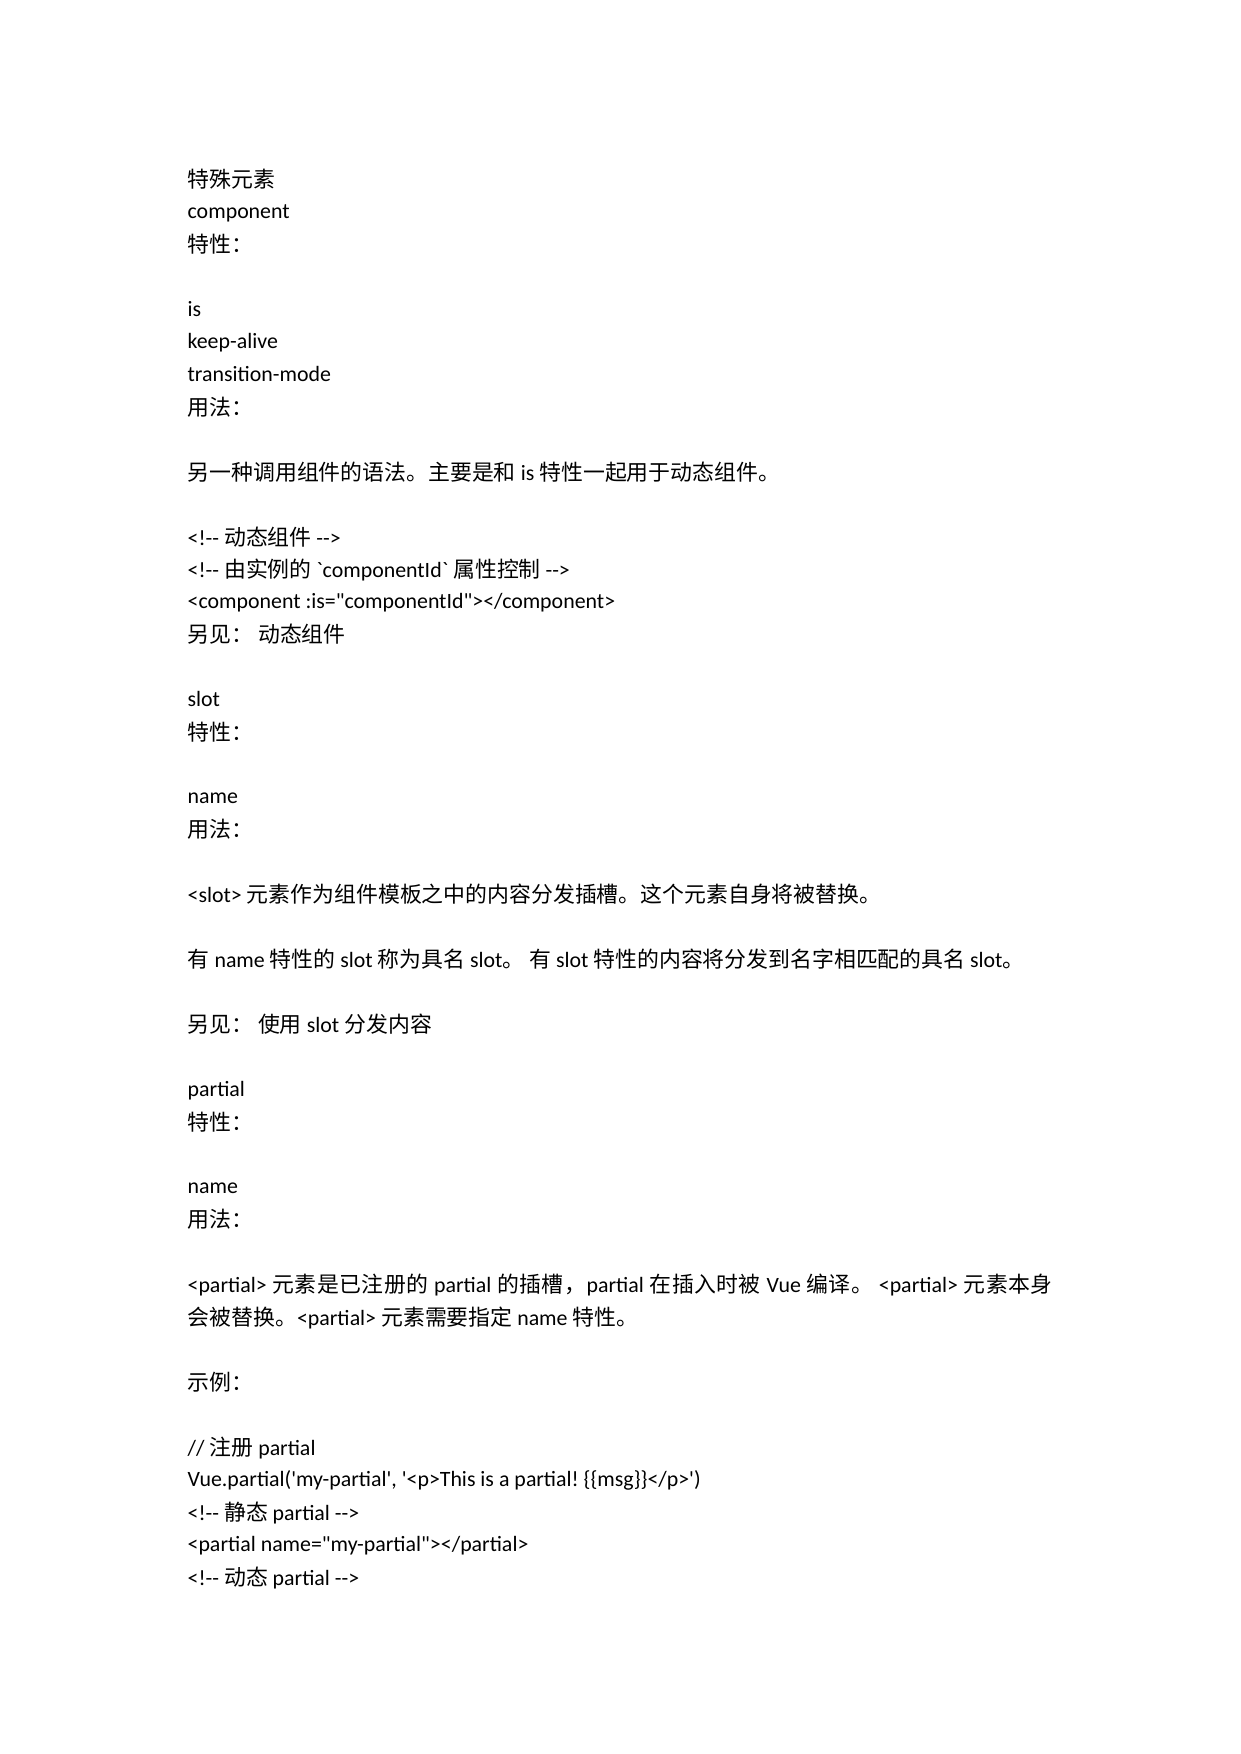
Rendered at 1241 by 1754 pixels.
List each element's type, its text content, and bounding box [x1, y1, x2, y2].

text 另见： 使用 slot 分发内容 [187, 1007, 1053, 1039]
text <partial> 元素是已注册的 partial 的插槽，partial 在插入时被 Vue 编译。 <partial> 元素本身会被替换。<partial> 元素需要指定 name 特性。 [187, 1267, 1053, 1332]
text name [187, 1169, 1053, 1202]
text // 注册 partial [187, 1429, 1053, 1462]
text partial [187, 1072, 1053, 1104]
text 特性： [187, 227, 1053, 259]
text <partial name="my-partial"></partial> [187, 1527, 1053, 1559]
text 用法： [187, 1202, 1053, 1234]
text 用法： [187, 812, 1053, 844]
text keep-alive [187, 324, 1053, 357]
text 特殊元素 [187, 162, 1053, 194]
text slot [187, 682, 1053, 714]
text 特性： [187, 714, 1053, 747]
text component [187, 194, 1053, 227]
text Vue.partial('my-partial', '<p>This is a partial! {{msg}}</p>') [187, 1462, 1053, 1494]
text 另一种调用组件的语法。主要是和 is 特性一起用于动态组件。 [187, 454, 1053, 487]
text 用法： [187, 389, 1053, 422]
text 另见： 动态组件 [187, 617, 1053, 649]
text is [187, 292, 1053, 324]
text name [187, 779, 1053, 812]
text 示例： [187, 1364, 1053, 1397]
text <component :is="componentId"></component> [187, 584, 1053, 617]
text <!-- 动态组件 --> [187, 519, 1053, 552]
text 有 name 特性的 slot 称为具名 slot。 有 slot 特性的内容将分发到名字相匹配的具名 slot。 [187, 942, 1053, 974]
text <!-- 由实例的 `componentId` 属性控制 --> [187, 552, 1053, 584]
text <slot> 元素作为组件模板之中的内容分发插槽。这个元素自身将被替换。 [187, 877, 1053, 909]
text <!-- 静态 partial --> [187, 1494, 1053, 1527]
text <!-- 动态 partial --> [187, 1559, 1053, 1592]
text 特性： [187, 1104, 1053, 1137]
text transition-mode [187, 357, 1053, 389]
